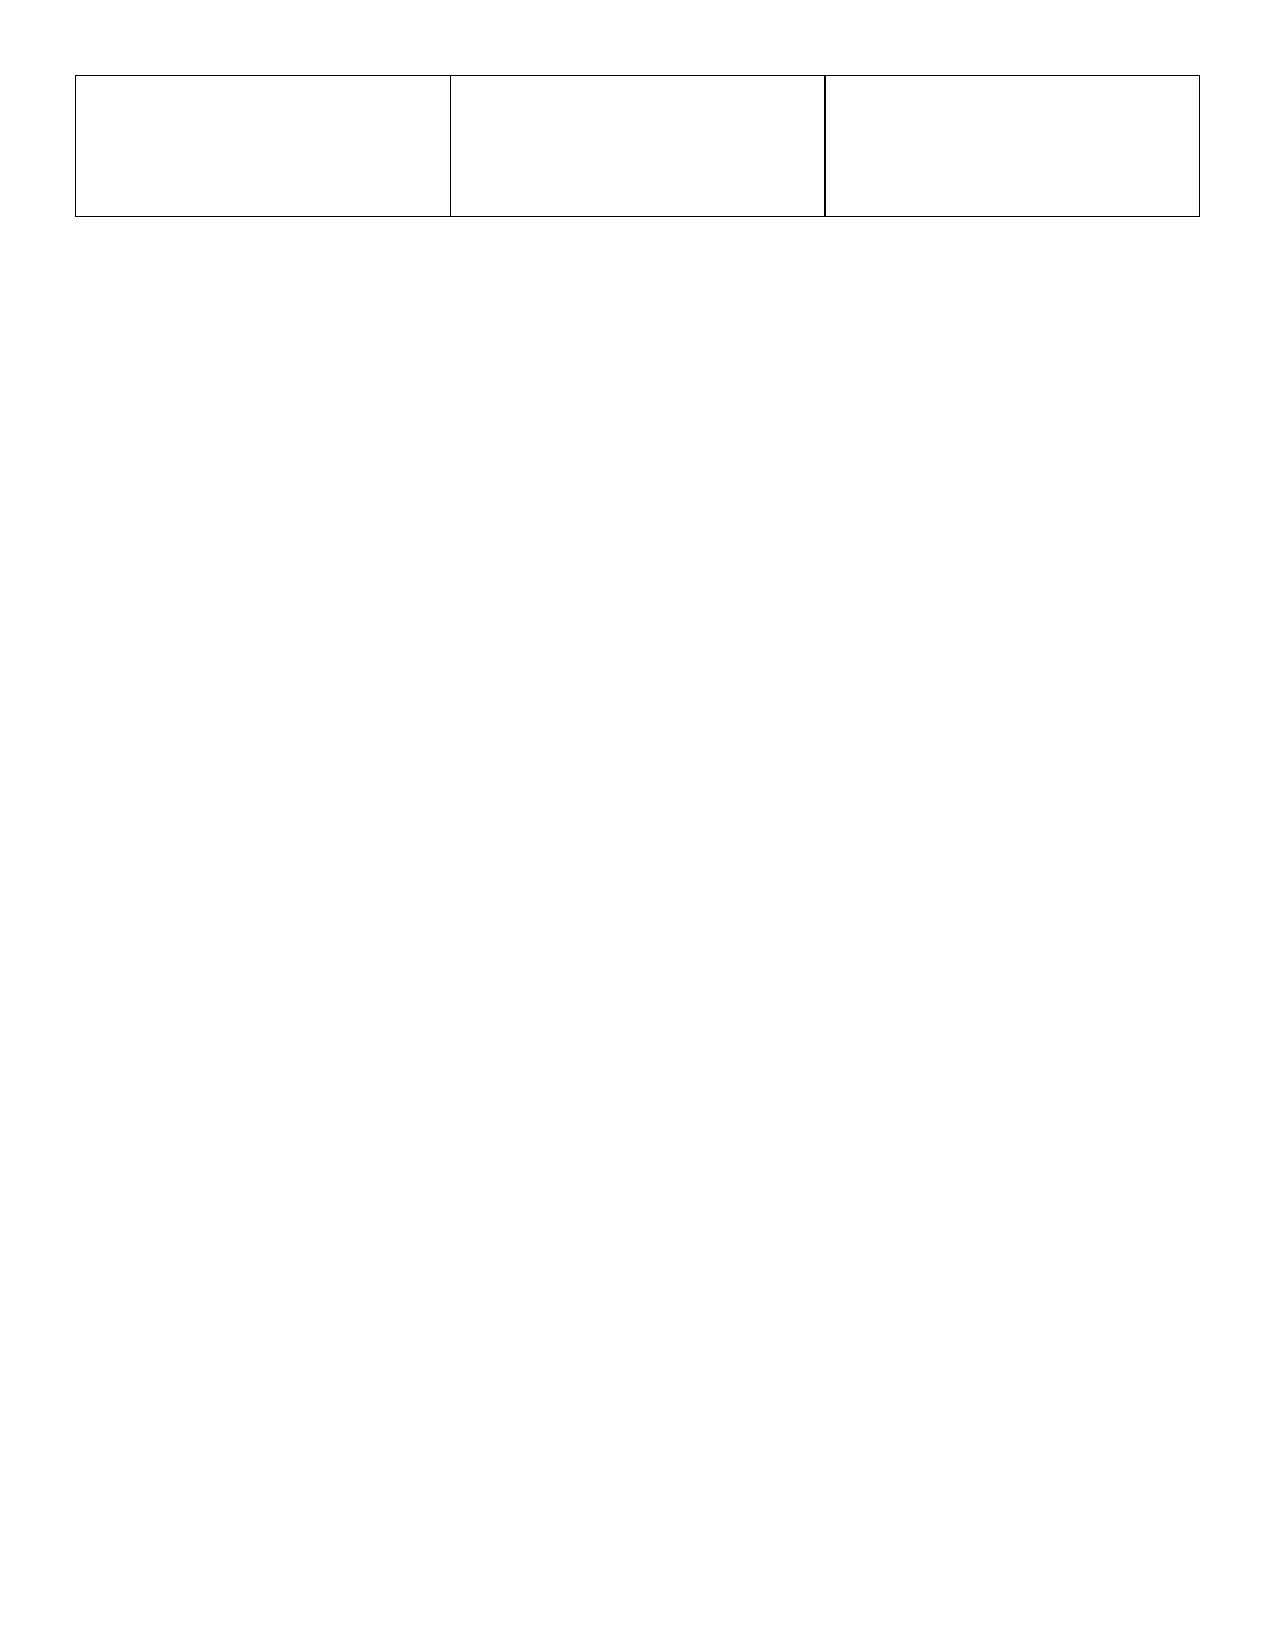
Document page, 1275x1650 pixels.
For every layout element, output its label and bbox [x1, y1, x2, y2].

table_cell [451, 76, 824, 216]
table_cell [826, 76, 1199, 216]
table_cell [76, 76, 450, 216]
